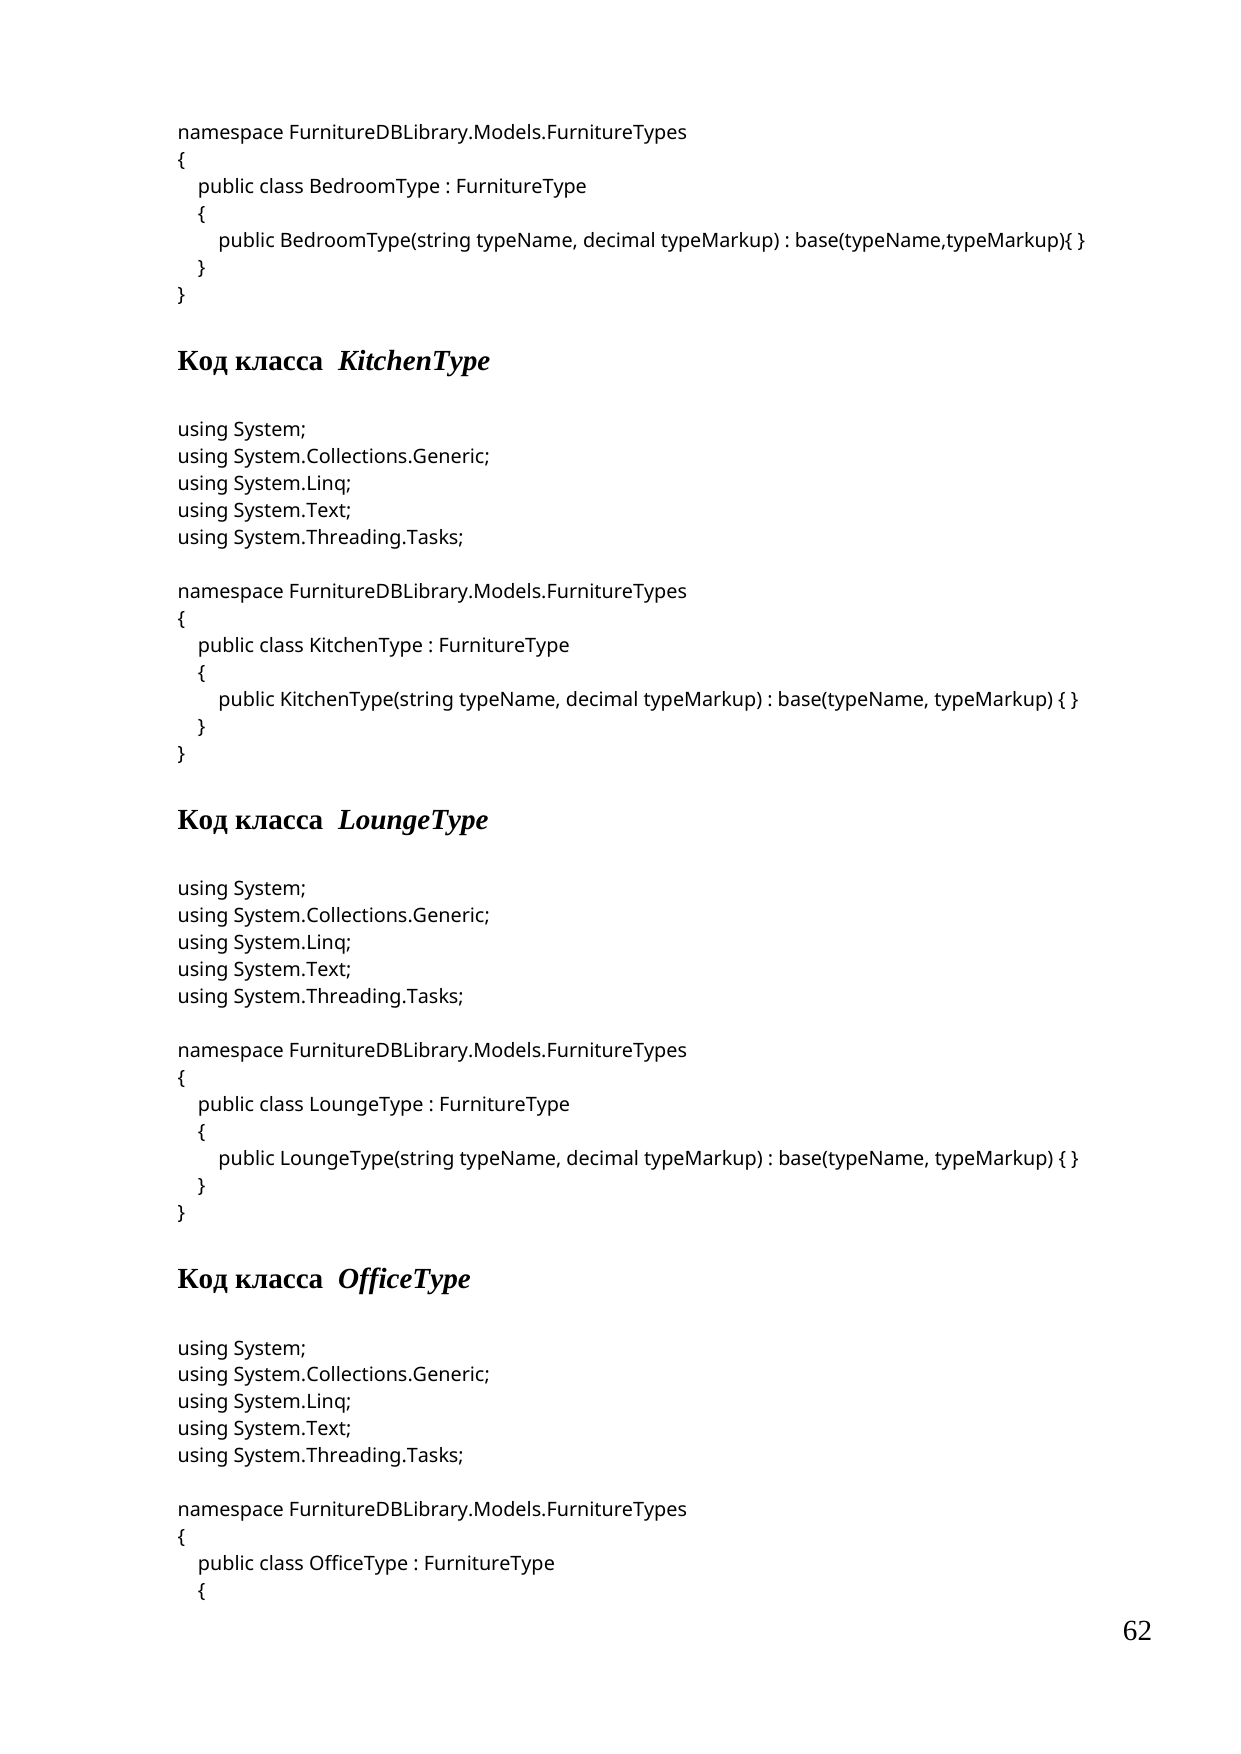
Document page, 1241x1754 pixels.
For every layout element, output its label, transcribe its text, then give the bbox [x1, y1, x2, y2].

text using System.Text; [177, 1415, 1152, 1442]
text namespace FurnitureDBLibrary.Models.FurnitureTypes [177, 1496, 1152, 1523]
text } [177, 712, 1152, 739]
text { [177, 199, 1152, 226]
text namespace FurnitureDBLibrary.Models.FurnitureTypes [177, 1036, 1152, 1063]
text { [177, 145, 1152, 172]
text public BedroomType(string typeName, decimal typeMarkup) : base(typeName,typeMarkup){ } [177, 226, 1152, 253]
text } [177, 1171, 1152, 1198]
text } [177, 253, 1152, 280]
text { [177, 658, 1152, 685]
text using System; [177, 415, 1152, 442]
text using System.Threading.Tasks; [177, 982, 1152, 1009]
text { [177, 1117, 1152, 1144]
text using System.Linq; [177, 928, 1152, 956]
text using System.Text; [177, 956, 1152, 982]
text using System.Threading.Tasks; [177, 1442, 1152, 1469]
text namespace FurnitureDBLibrary.Models.FurnitureTypes [177, 577, 1152, 604]
text using System.Threading.Tasks; [177, 523, 1152, 550]
text public class BedroomType : FurnitureType [177, 172, 1152, 199]
text } [177, 739, 1152, 766]
text public class LoungeType : FurnitureType [177, 1090, 1152, 1117]
text using System.Linq; [177, 1388, 1152, 1415]
text { [177, 1577, 1152, 1603]
text Код класса LoungeType [177, 802, 1152, 836]
text using System; [177, 874, 1152, 902]
text using System.Collections.Generic; [177, 442, 1152, 469]
text public KitchenType(string typeName, decimal typeMarkup) : base(typeName, typeMarkup) { } [177, 685, 1152, 712]
text using System.Linq; [177, 469, 1152, 496]
text public class OfficeType : FurnitureType [177, 1549, 1152, 1577]
text { [177, 1063, 1152, 1090]
text public class KitchenType : FurnitureType [177, 631, 1152, 658]
text { [177, 1523, 1152, 1549]
text { [177, 604, 1152, 631]
text using System.Text; [177, 496, 1152, 523]
text public LoungeType(string typeName, decimal typeMarkup) : base(typeName, typeMarkup) { } [177, 1144, 1152, 1171]
text using System; [177, 1334, 1152, 1361]
text } [177, 1198, 1152, 1225]
text using System.Collections.Generic; [177, 1361, 1152, 1388]
text namespace FurnitureDBLibrary.Models.FurnitureTypes [177, 118, 1152, 145]
text Код класса KitchenType [177, 343, 1152, 377]
text using System.Collections.Generic; [177, 902, 1152, 928]
text } [177, 280, 1152, 307]
text Код класса OfficeType [177, 1261, 1152, 1295]
